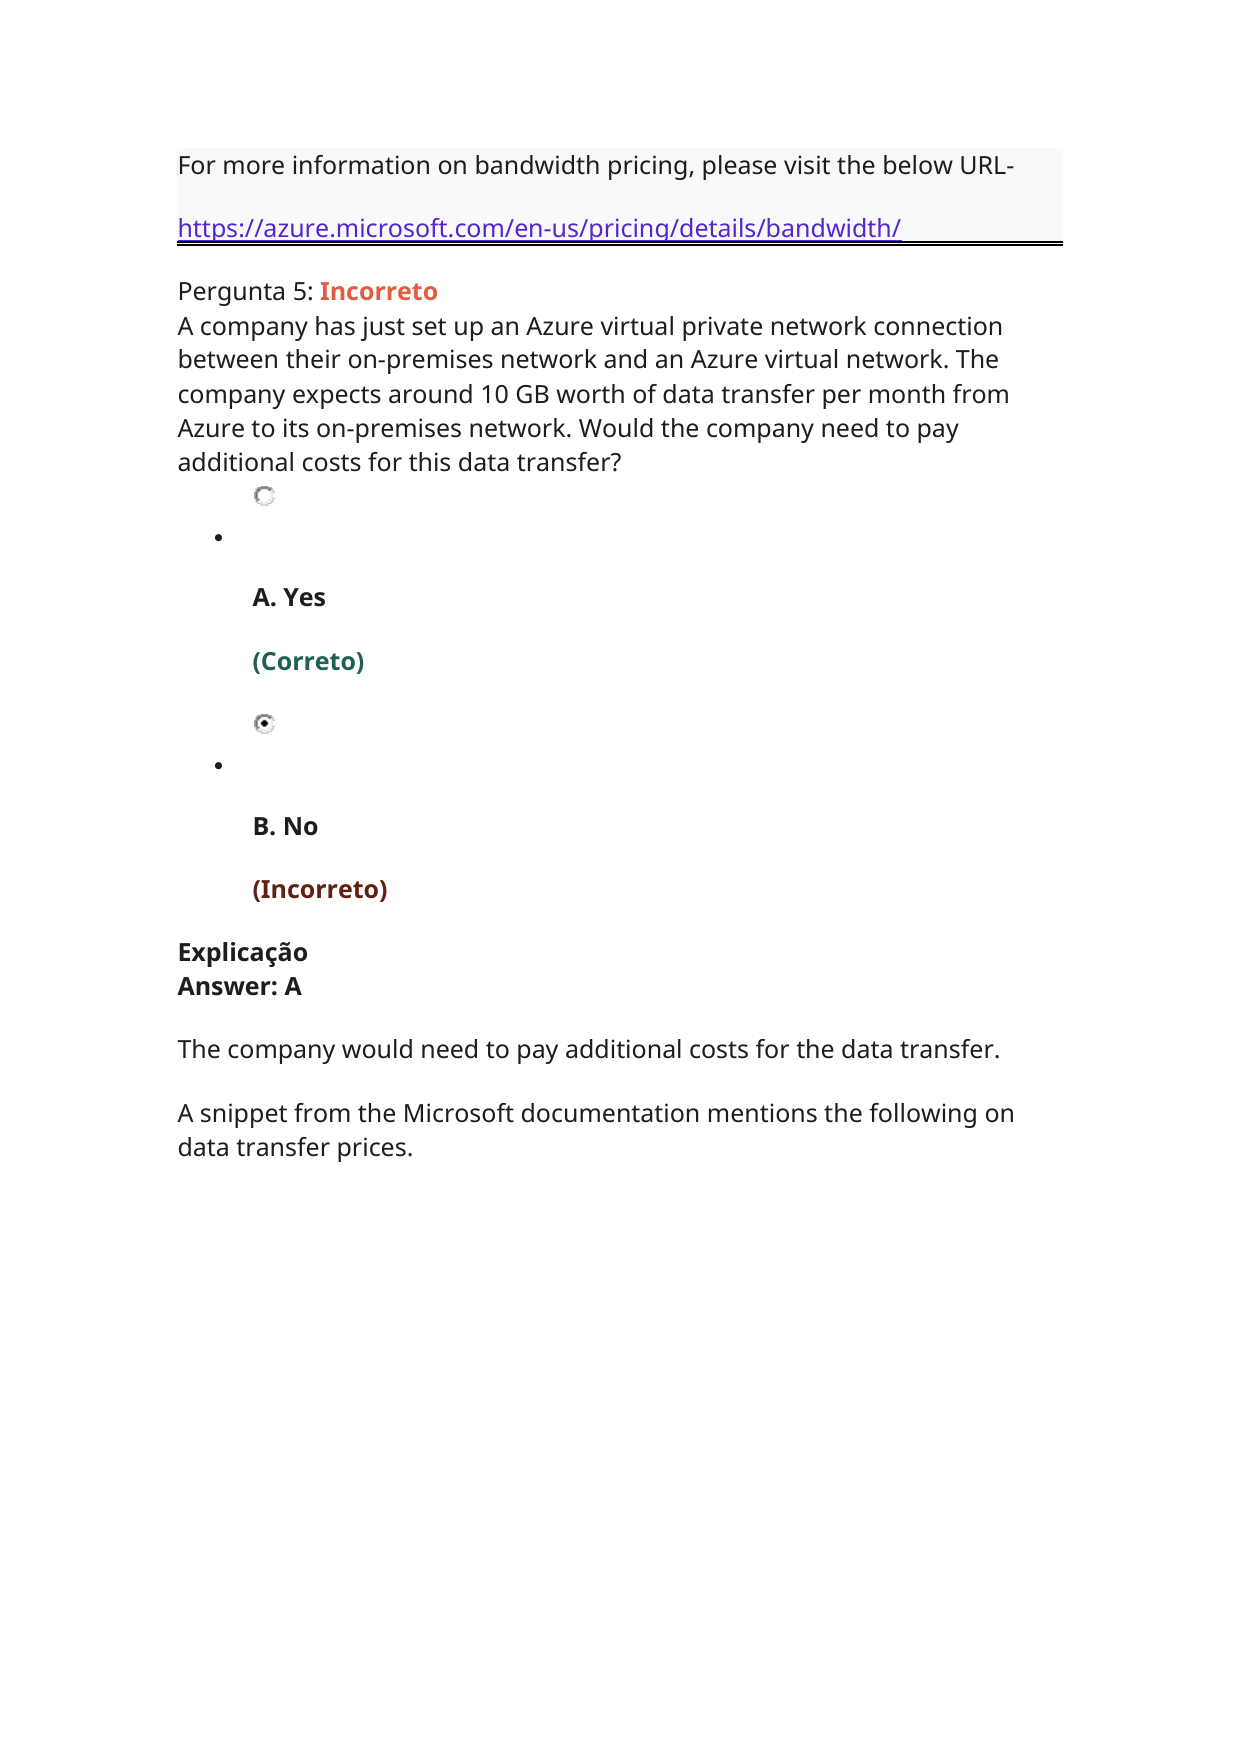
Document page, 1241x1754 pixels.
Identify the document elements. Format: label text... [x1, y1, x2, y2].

text B. No [252, 808, 1063, 842]
text Answer: A [177, 969, 1063, 1003]
text A snippet from the Microsoft documentation mentions the following on data transfer prices. [177, 1095, 1063, 1163]
text The company would need to pay additional costs for the data transfer. [177, 1032, 1063, 1066]
text (Incorreto) [252, 871, 1063, 906]
text Explicação [177, 935, 1063, 969]
text A. Yes [252, 580, 1063, 614]
text Pergunta 5: Incorreto [177, 274, 1063, 308]
text For more information on bandwidth pricing, please visit the below URL- [177, 148, 1063, 182]
text https://azure.microsoft.com/en-us/pricing/details/bandwidth/ [177, 211, 1063, 241]
text A company has just set up an Azure virtual private network connection between their on-premises network and an Azure virtual network. The company expects around 10 GB worth of data transfer per month from Azure to its on-premises network. Would the company need to pay additional costs for this data transfer? [177, 308, 1063, 478]
text (Correto) [252, 643, 1063, 677]
